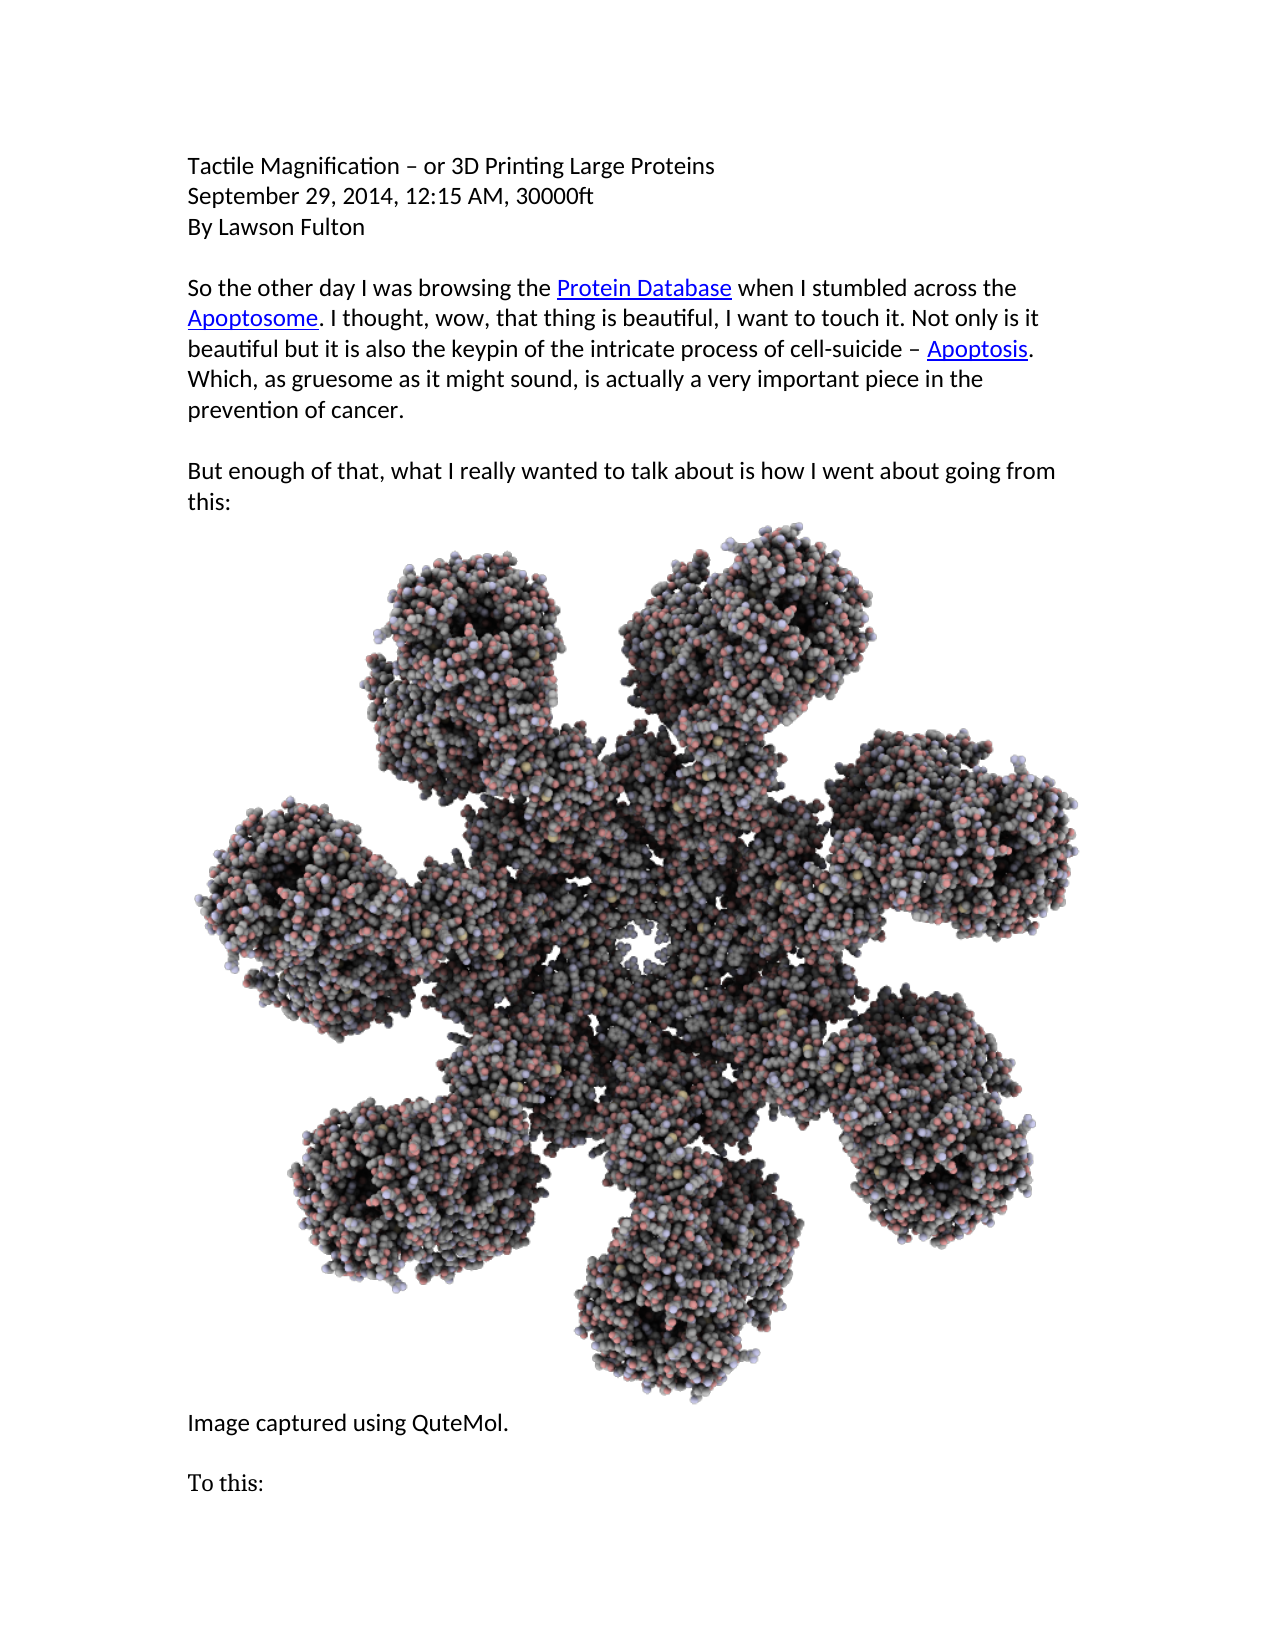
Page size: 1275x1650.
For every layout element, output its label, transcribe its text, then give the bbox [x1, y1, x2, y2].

text But enough of that, what I really wanted to talk about is how I went about going from this: [187, 455, 1087, 516]
text To this: [187, 1468, 1087, 1497]
text Image captured using QuteMol. [187, 1408, 1087, 1438]
text By Lawson Fulton [187, 211, 1087, 242]
picture [187, 516, 1088, 1408]
text Tactile Magnification – or 3D Printing Large Proteins [187, 150, 1087, 181]
text September 29, 2014, 12:15 AM, 30000ft [187, 181, 1087, 211]
text So the other day I was browsing the Protein Database when I stumbled across the Apoptosome. I thought, wow, that thing is beautiful, I want to touch it. Not only is it beautiful but it is also the keypin of the intricate process of cell-suicide – Apoptosis. Which, as gruesome as it might sound, is actually a very important piece in the prevention of cancer. [187, 272, 1087, 425]
